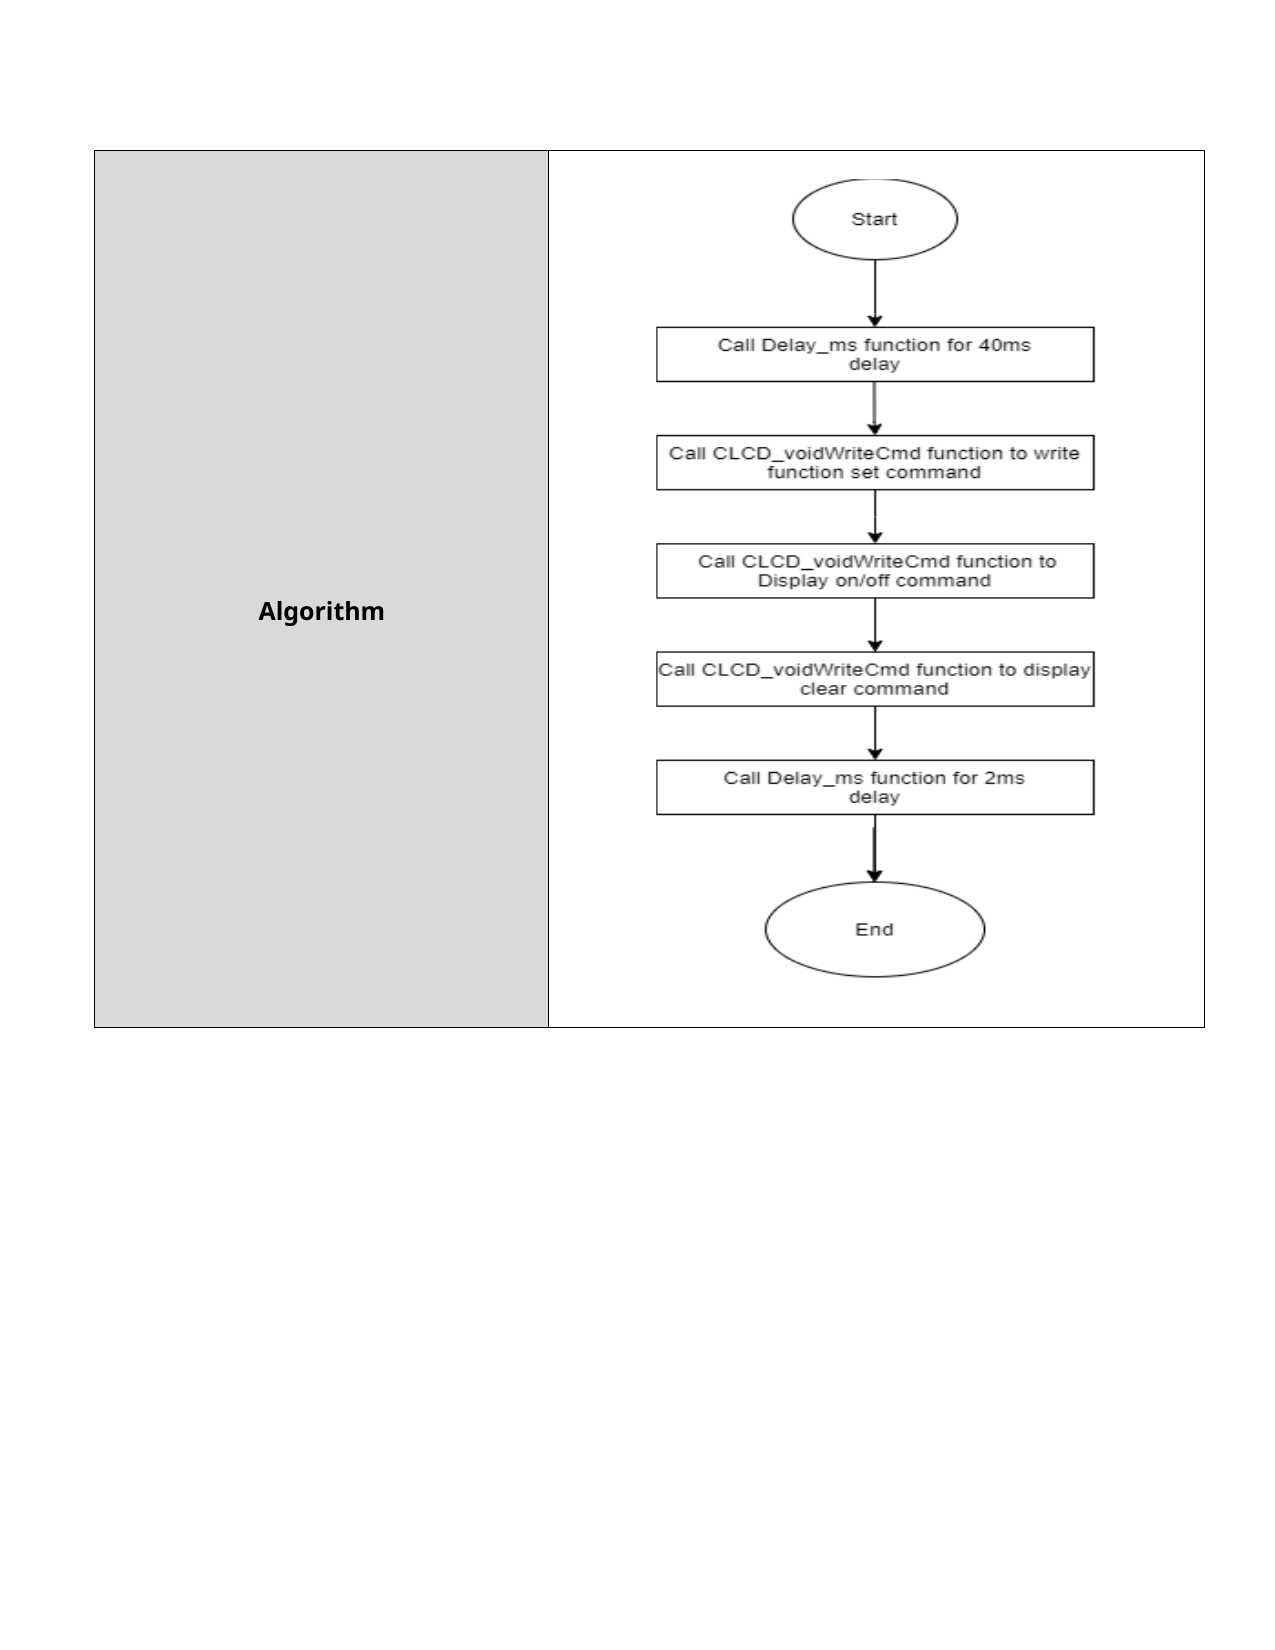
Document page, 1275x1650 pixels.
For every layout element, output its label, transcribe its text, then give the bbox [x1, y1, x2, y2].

table_cell [549, 151, 1204, 1027]
picture [656, 179, 1097, 979]
table_cell Algorithm [95, 151, 548, 1027]
